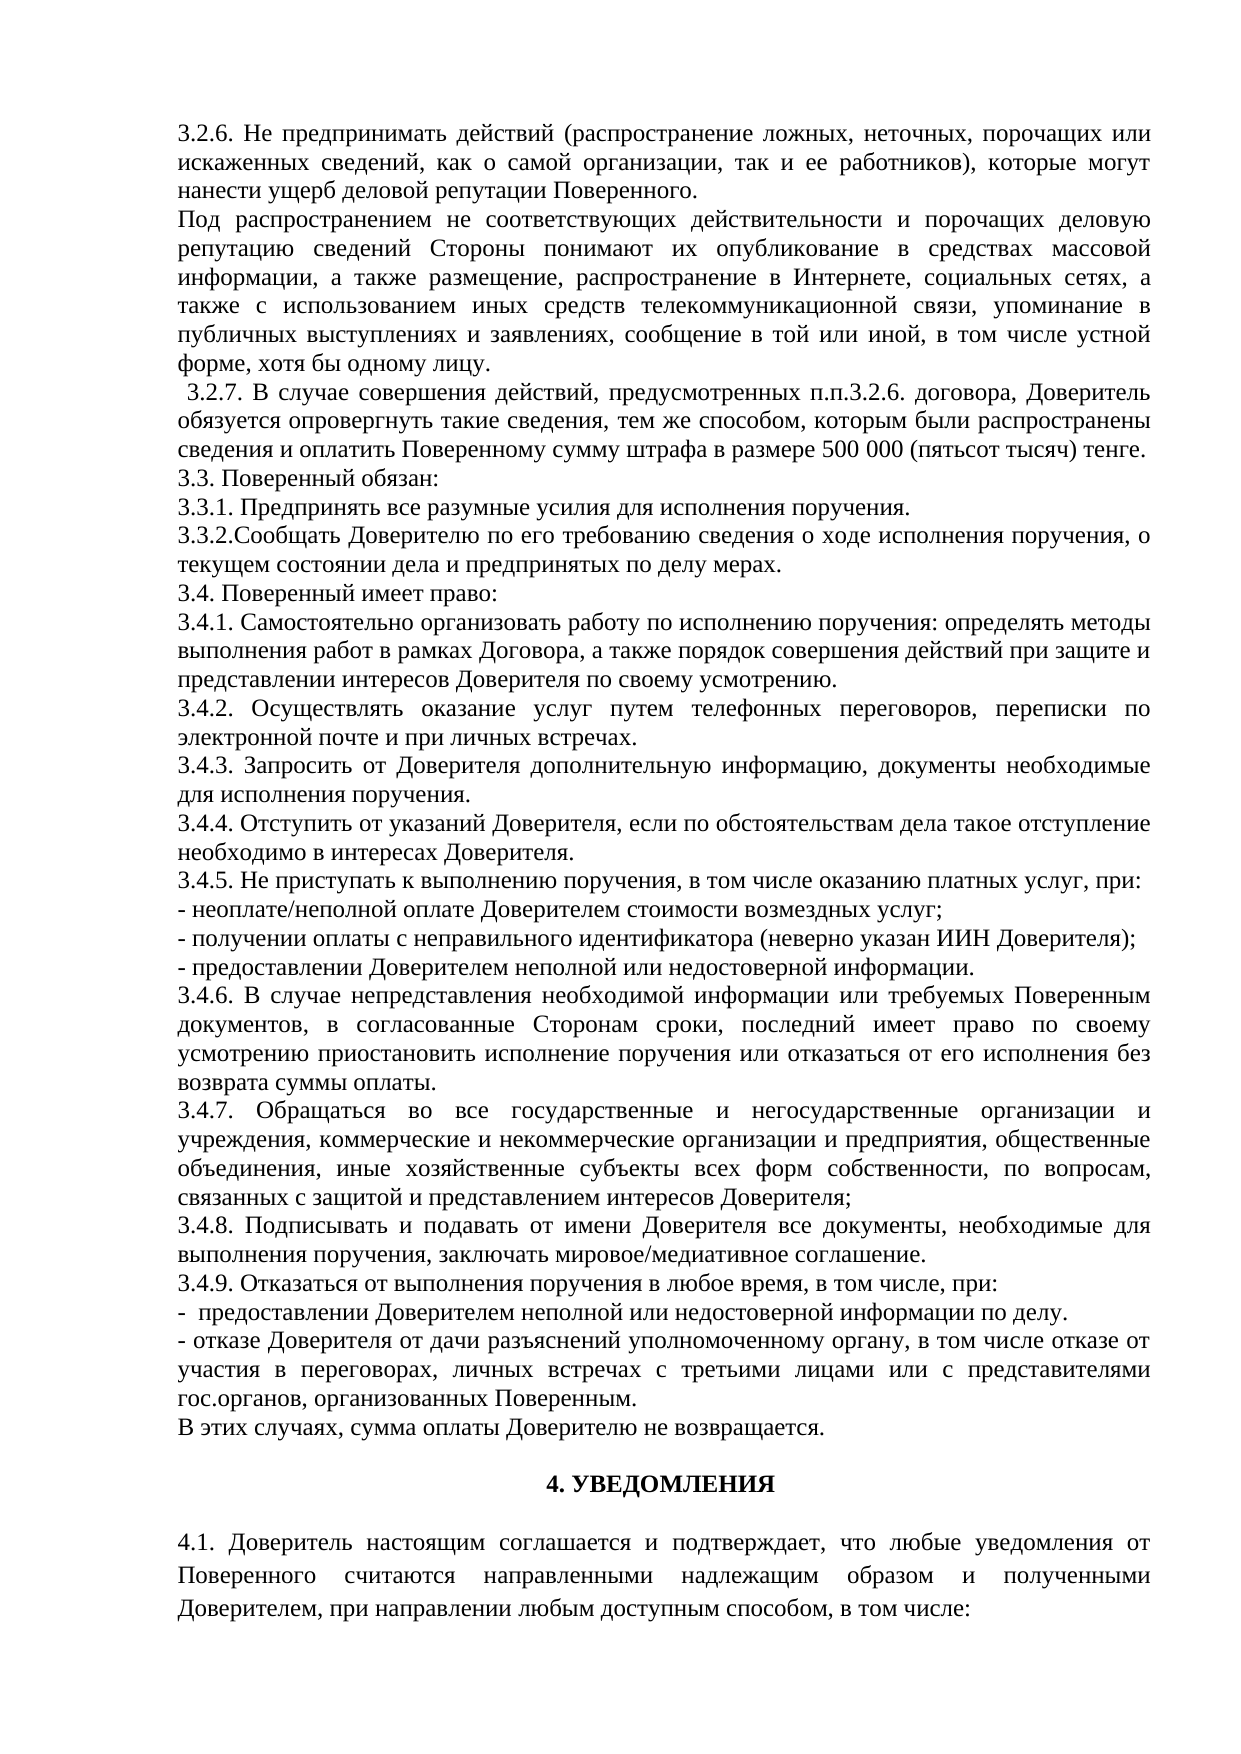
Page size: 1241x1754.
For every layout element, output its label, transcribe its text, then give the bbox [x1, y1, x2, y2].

text 3.4.3. Запросить от Доверителя дополнительную информацию, документы необходимые для исполнения поручения. [177, 751, 1152, 808]
text - предоставлении Доверителем неполной или недостоверной информации. [177, 952, 1152, 981]
text 3.4.8. Подписывать и подавать от имени Доверителя все документы, необходимые для выполнения поручения, заключать мировое/медиативное соглашение. [177, 1211, 1152, 1268]
text - предоставлении Доверителем неполной или недостоверной информации по делу. [177, 1297, 1152, 1326]
text 3.4.4. Отступить от указаний Доверителя, если по обстоятельствам дела такое отступление необходимо в интересах Доверителя. [177, 808, 1152, 866]
text 3.4. Поверенный имеет право: [177, 578, 1152, 607]
text - неоплате/неполной оплате Доверителем стоимости возмездных услуг; [177, 894, 1152, 923]
text В этих случаях, сумма оплаты Доверителю не возвращается. [177, 1412, 1152, 1441]
text 3.4.5. Не приступать к выполнению поручения, в том числе оказанию платных услуг, при: [177, 866, 1152, 894]
text 3.3. Поверенный обязан: [177, 463, 1152, 492]
text - получении оплаты с неправильного идентификатора (неверно указан ИИН Доверителя); [177, 923, 1152, 952]
text Под распространением не соответствующих действительности и порочащих деловую репутацию сведений Стороны понимают их опубликование в средствах массовой информации, а также размещение, распространение в Интернете, социальных сетях, а также с использованием иных средств телекоммуникационной связи, упоминание в публичных выступлениях и заявлениях, сообщение в той или иной, в том числе устной форме, хотя бы одному лицу. [177, 204, 1152, 377]
text 3.2.6. Не предпринимать действий (распространение ложных, неточных, порочащих или искаженных сведений, как о самой организации, так и ее работников), которые могут нанести ущерб деловой репутации Поверенного. [177, 118, 1152, 204]
text 3.4.6. В случае непредставления необходимой информации или требуемых Поверенным документов, в согласованные Сторонам сроки, последний имеет право по своему усмотрению приостановить исполнение поручения или отказаться от его исполнения без возврата суммы оплаты. [177, 981, 1152, 1096]
text 3.4.7. Обращаться во все государственные и негосударственные организации и учреждения, коммерческие и некоммерческие организации и предприятия, общественные объединения, иные хозяйственные субъекты всех форм собственности, по вопросам, связанных с защитой и представлением интересов Доверителя; [177, 1096, 1152, 1211]
text 3.2.7. В случае совершения действий, предусмотренных п.п.3.2.6. договора, Доверитель обязуется опровергнуть такие сведения, тем же способом, которым были распространены сведения и оплатить Поверенному сумму штрафа в размере 500 000 (пятьсот тысяч) тенге. [177, 377, 1152, 463]
text 3.4.2. Осуществлять оказание услуг путем телефонных переговоров, переписки по электронной почте и при личных встречах. [177, 693, 1152, 751]
text 4.1. Доверитель настоящим соглашается и подтверждает, что любые уведомления от Поверенного считаются направленными надлежащим образом и полученными Доверителем, при направлении любым доступным способом, в том числе: [177, 1527, 1152, 1622]
text 4. УВЕДОМЛЕНИЯ [472, 1469, 1152, 1498]
text 3.3.1. Предпринять все разумные усилия для исполнения поручения. [177, 492, 1152, 521]
text 3.3.2.Сообщать Доверителю по его требованию сведения о ходе исполнения поручения, о текущем состоянии дела и предпринятых по делу мерах. [177, 521, 1152, 578]
text 3.4.9. Отказаться от выполнения поручения в любое время, в том числе, при: [177, 1268, 1152, 1297]
text - отказе Доверителя от дачи разъяснений уполномоченному органу, в том числе отказе от участия в переговорах, личных встречах с третьими лицами или с представителями гос.органов, организованных Поверенным. [177, 1326, 1152, 1412]
text 3.4.1. Самостоятельно организовать работу по исполнению поручения: определять методы выполнения работ в рамках Договора, а также порядок совершения действий при защите и представлении интересов Доверителя по своему усмотрению. [177, 607, 1152, 693]
